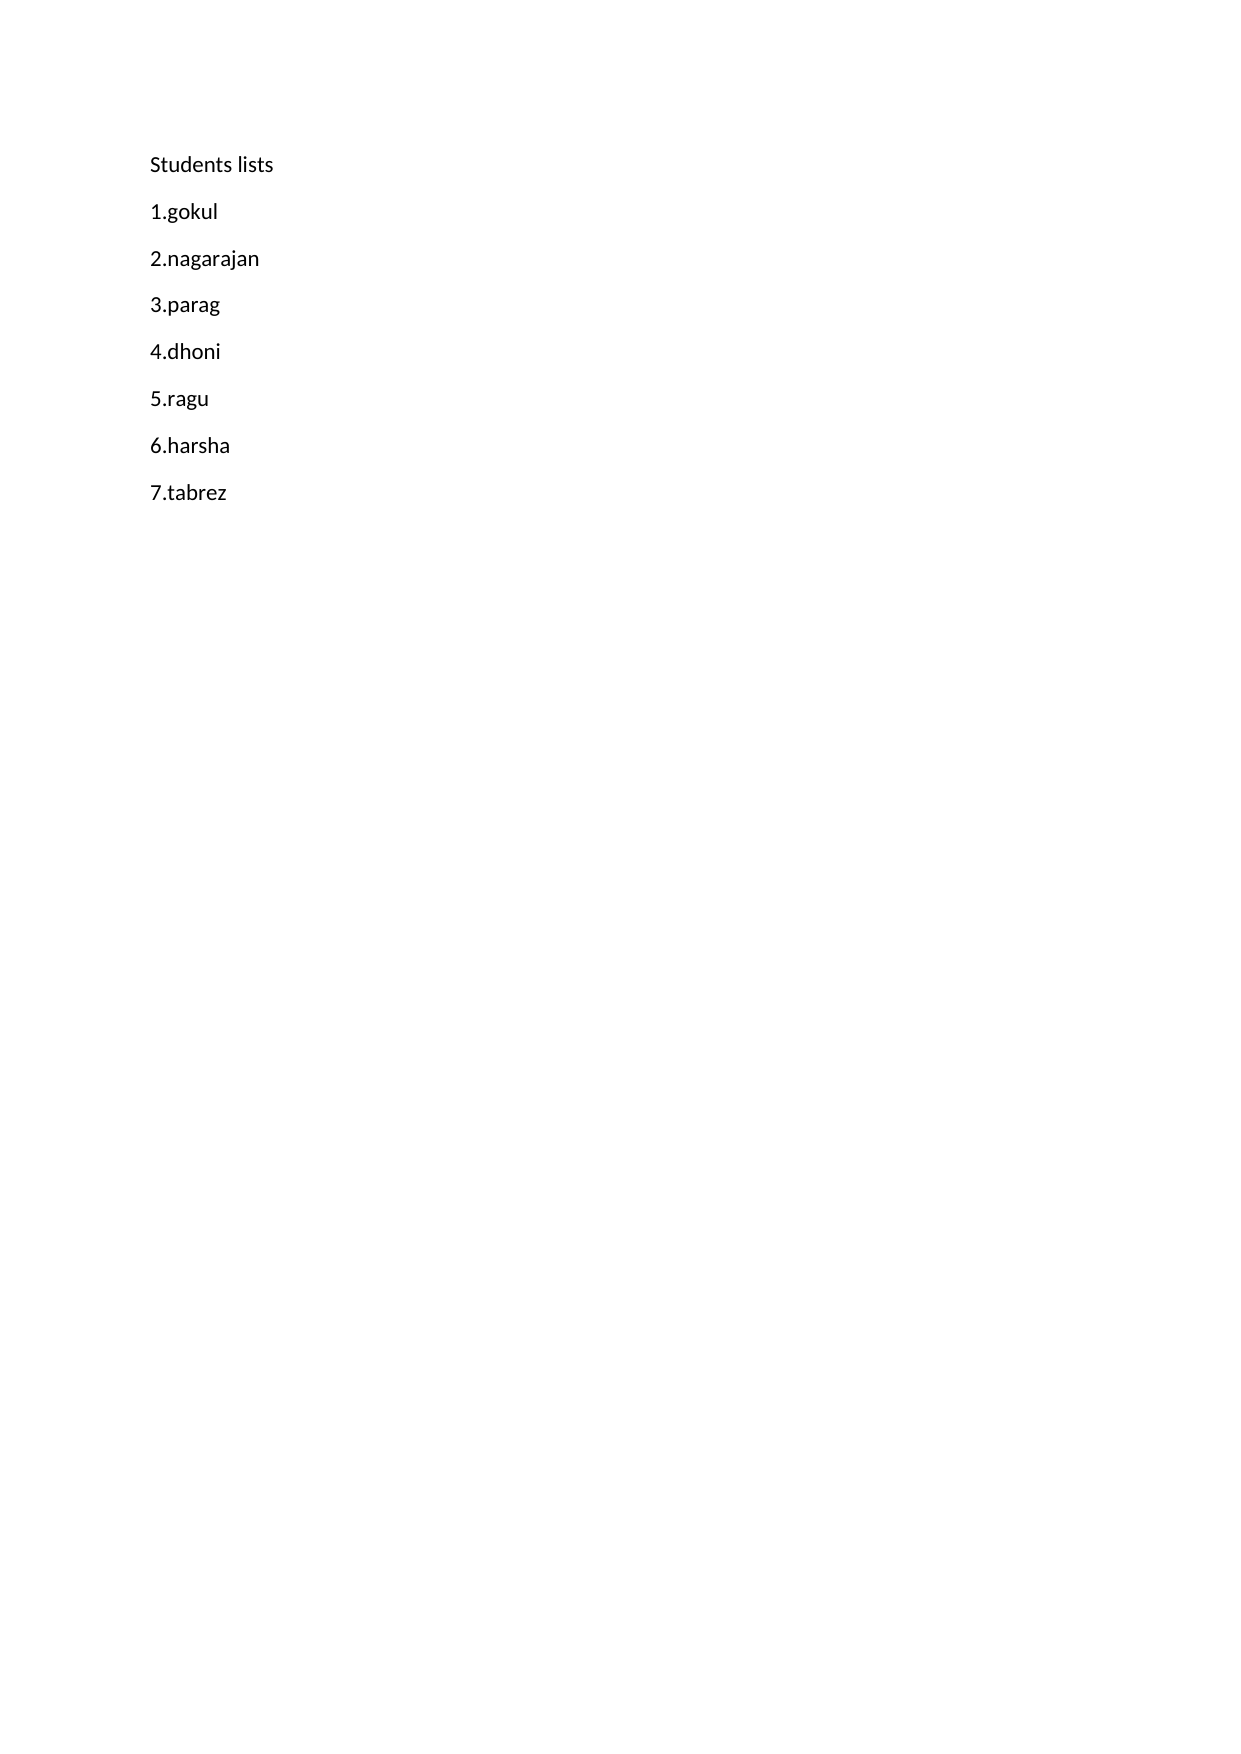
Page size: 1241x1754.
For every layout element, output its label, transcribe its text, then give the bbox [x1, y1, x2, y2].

text 1.gokul [150, 197, 1090, 225]
text 5.ragu [150, 384, 1090, 412]
text 4.dhoni [150, 337, 1090, 366]
text 7.tabrez [150, 478, 1090, 506]
text Students lists [150, 150, 1090, 178]
text 3.parag [150, 291, 1090, 319]
text 6.harsha [150, 431, 1090, 459]
text 2.nagarajan [150, 244, 1090, 272]
